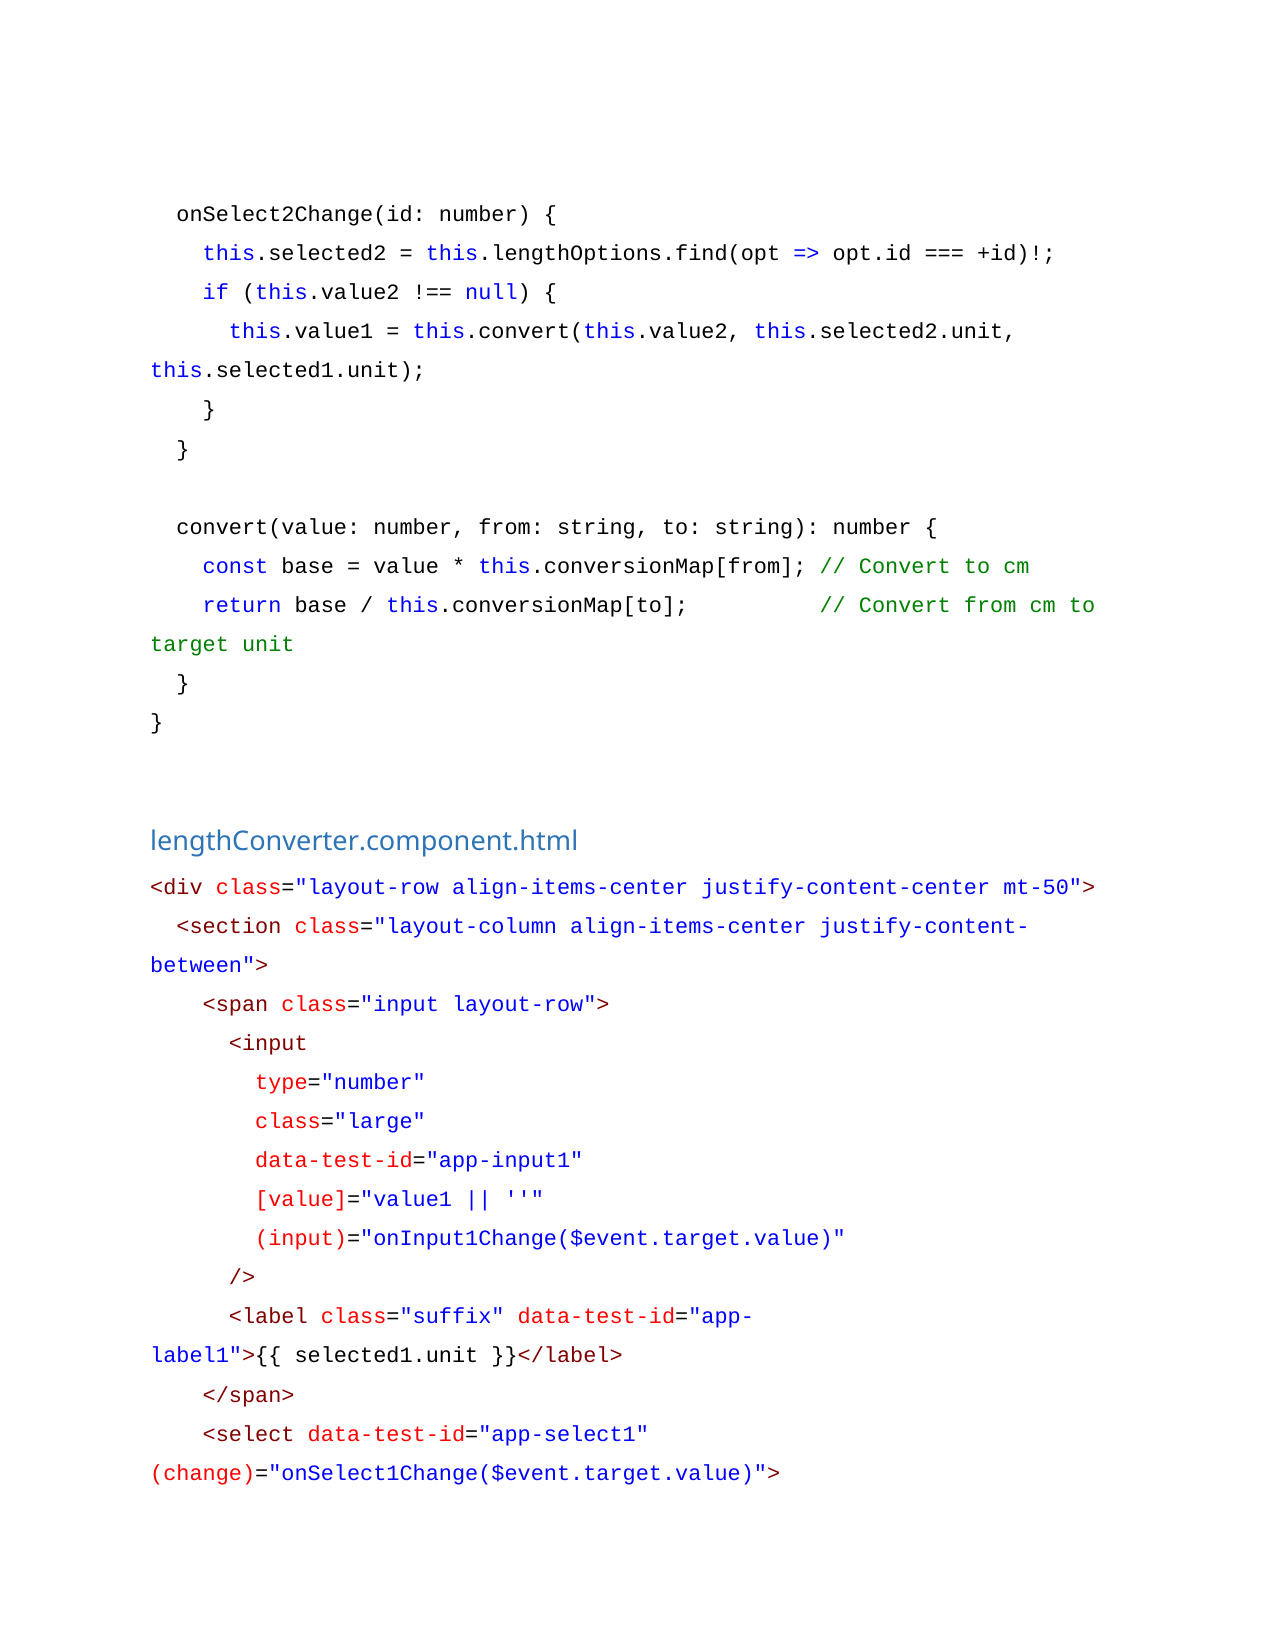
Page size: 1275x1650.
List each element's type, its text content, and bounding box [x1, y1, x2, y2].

text <span class="input layout-row"> [150, 979, 1125, 1018]
text <input [150, 1018, 1125, 1057]
text onSelect2Change(id: number) { [150, 189, 1125, 228]
text <section class="layout-column align-items-center justify-content-between"> [150, 901, 1125, 979]
text class="large" [150, 1096, 1125, 1135]
text this.value1 = this.convert(this.value2, this.selected2.unit, this.selected1.unit); [150, 306, 1125, 384]
text this.selected2 = this.lengthOptions.find(opt => opt.id === +id)!; [150, 228, 1125, 267]
text if (this.value2 !== null) { [150, 267, 1125, 306]
text <label class="suffix" data-test-id="app-label1">{{ selected1.unit }}</label> [150, 1291, 1125, 1369]
text [value]="value1 || ''" [150, 1174, 1125, 1213]
text <select data-test-id="app-select1" (change)="onSelect1Change($event.target.value)"> [150, 1408, 1125, 1487]
text </span> [150, 1369, 1125, 1408]
text } [150, 658, 1125, 697]
text data-test-id="app-input1" [150, 1135, 1125, 1174]
text (input)="onInput1Change($event.target.value)" [150, 1213, 1125, 1252]
text } [150, 384, 1125, 423]
text convert(value: number, from: string, to: string): number { [150, 502, 1125, 541]
text return base / this.conversionMap[to]; // Convert from cm to target unit [150, 580, 1125, 658]
subtitle lengthConverter.component.html [150, 822, 1125, 859]
text } [150, 697, 1125, 736]
text } [150, 423, 1125, 462]
text <div class="layout-row align-items-center justify-content-center mt-50"> [150, 862, 1125, 901]
text type="number" [150, 1057, 1125, 1096]
text const base = value * this.conversionMap[from]; // Convert to cm [150, 541, 1125, 580]
text /> [150, 1252, 1125, 1291]
